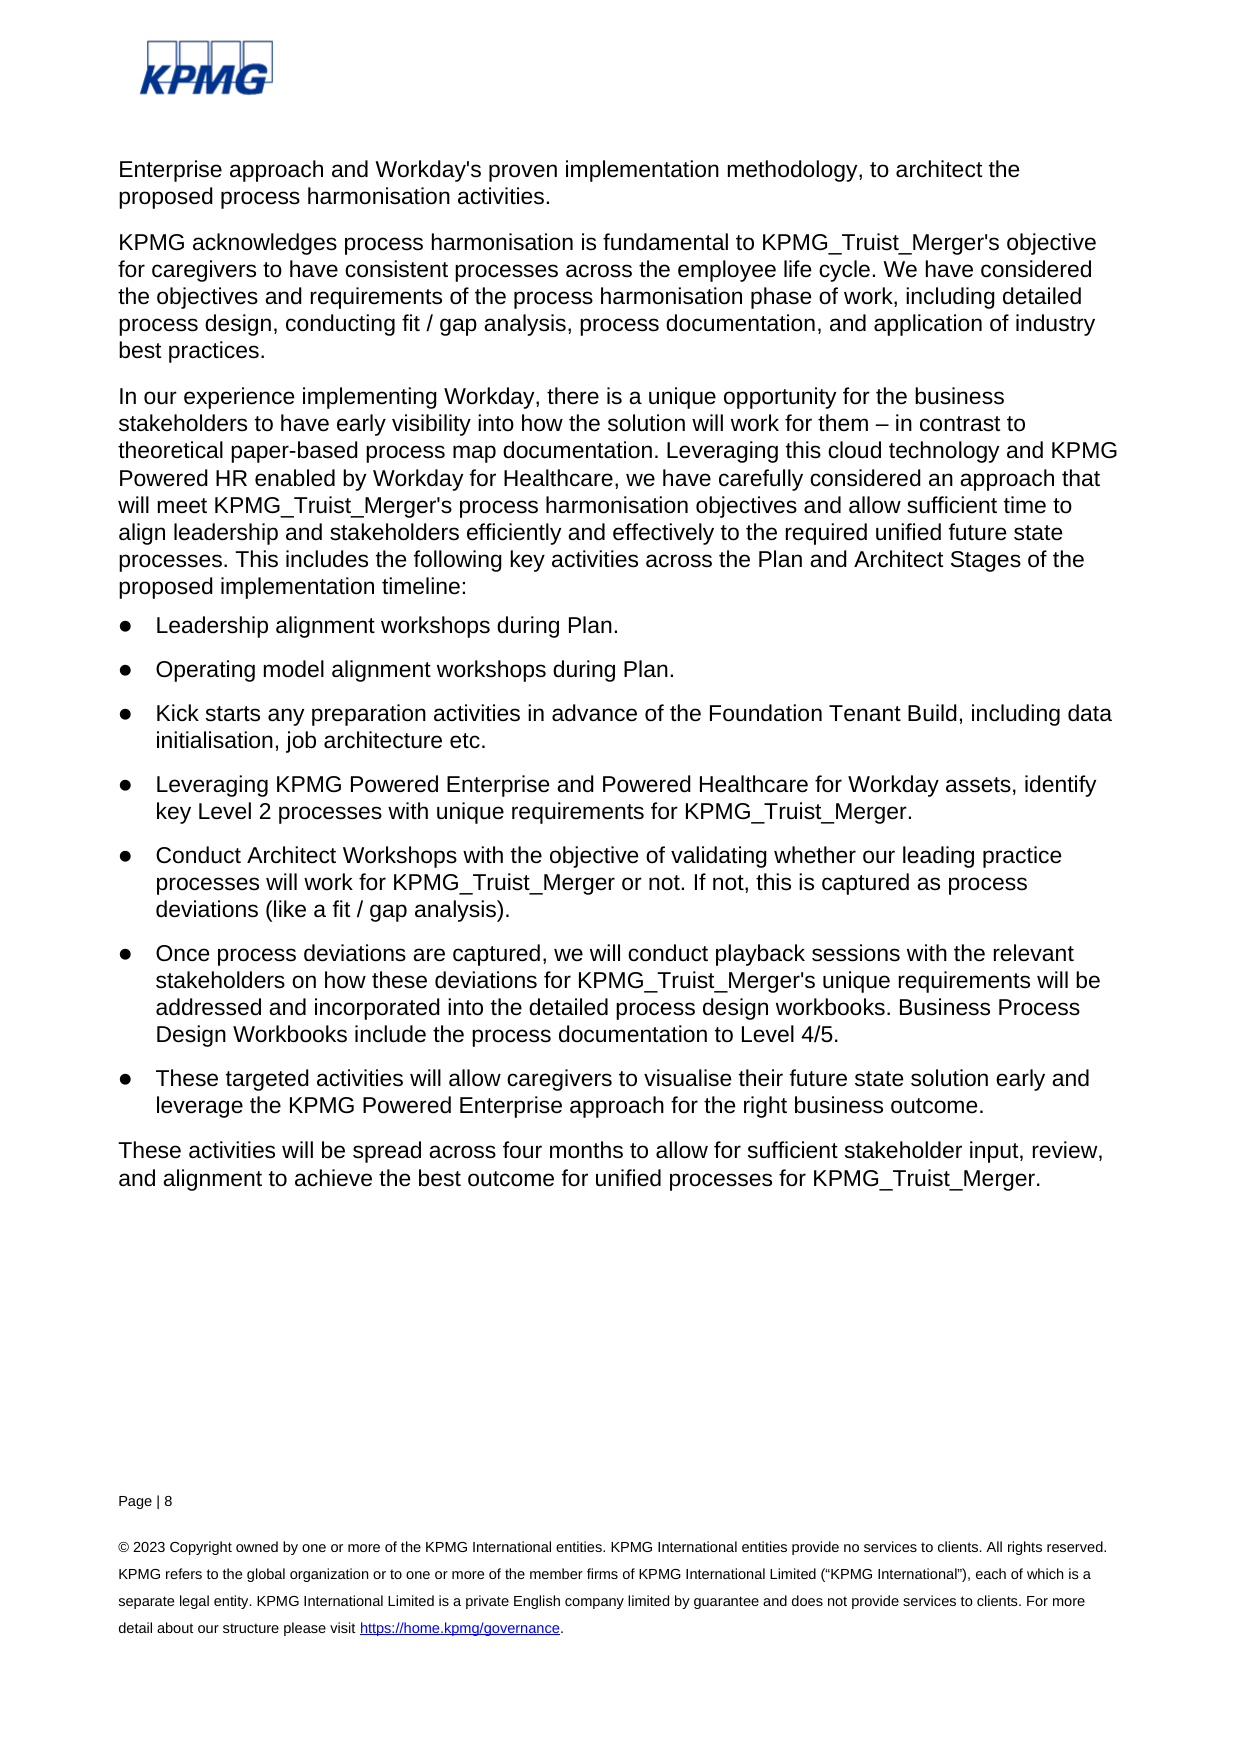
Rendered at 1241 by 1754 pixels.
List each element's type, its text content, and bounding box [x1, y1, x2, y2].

list Operating model alignment workshops during Plan. [118, 656, 1122, 683]
list Leadership alignment workshops during Plan. [118, 612, 1122, 639]
picture [118, 0, 302, 136]
text These activities will be spread across four months to allow for sufficient stakeholder input, review, and alignment to achieve the best outcome for unified processes for KPMG_Truist_Merger. [118, 1137, 1122, 1191]
list Kick starts any preparation activities in advance of the Foundation Tenant Build, including data initialisation, job architecture etc. [118, 699, 1122, 753]
list Conduct Architect Workshops with the objective of validating whether our leading practice processes will work for KPMG_Truist_Merger or not. If not, this is captured as process deviations (like a fit / gap analysis). [118, 841, 1122, 922]
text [118, 156, 1122, 210]
text KPMG acknowledges process harmonisation is fundamental to KPMG_Truist_Merger's objective for caregivers to have consistent processes across the employee life cycle. We have considered the objectives and requirements of the process harmonisation phase of work, including detailed process design, conducting fit / gap analysis, process documentation, and application of industry best practices. [118, 228, 1122, 364]
text In our experience implementing Workday, there is a unique opportunity for the business stakeholders to have early visibility into how the solution will work for them – in contrast to theoretical paper-based process map documentation. Leveraging this cloud technology and KPMG Powered HR enabled by Workday for Healthcare, we have carefully considered an approach that will meet KPMG_Truist_Merger's process harmonisation objectives and allow sufficient time to align leadership and stakeholders efficiently and effectively to the required unified future state processes. This includes the following key activities across the Plan and Architect Stages of the proposed implementation timeline: [118, 383, 1122, 599]
list Once process deviations are captured, we will conduct playback sessions with the relevant stakeholders on how these deviations for KPMG_Truist_Merger's unique requirements will be addressed and incorporated into the detailed process design workbooks. Business Process Design Workbooks include the process documentation to Level 4/5. [118, 939, 1122, 1047]
list These targeted activities will allow caregivers to visualise their future state solution early and leverage the KPMG Powered Enterprise approach for the right business outcome. [118, 1064, 1122, 1118]
list Leveraging KPMG Powered Enterprise and Powered Healthcare for Workday assets, identify key Level 2 processes with unique requirements for KPMG_Truist_Merger. [118, 770, 1122, 824]
